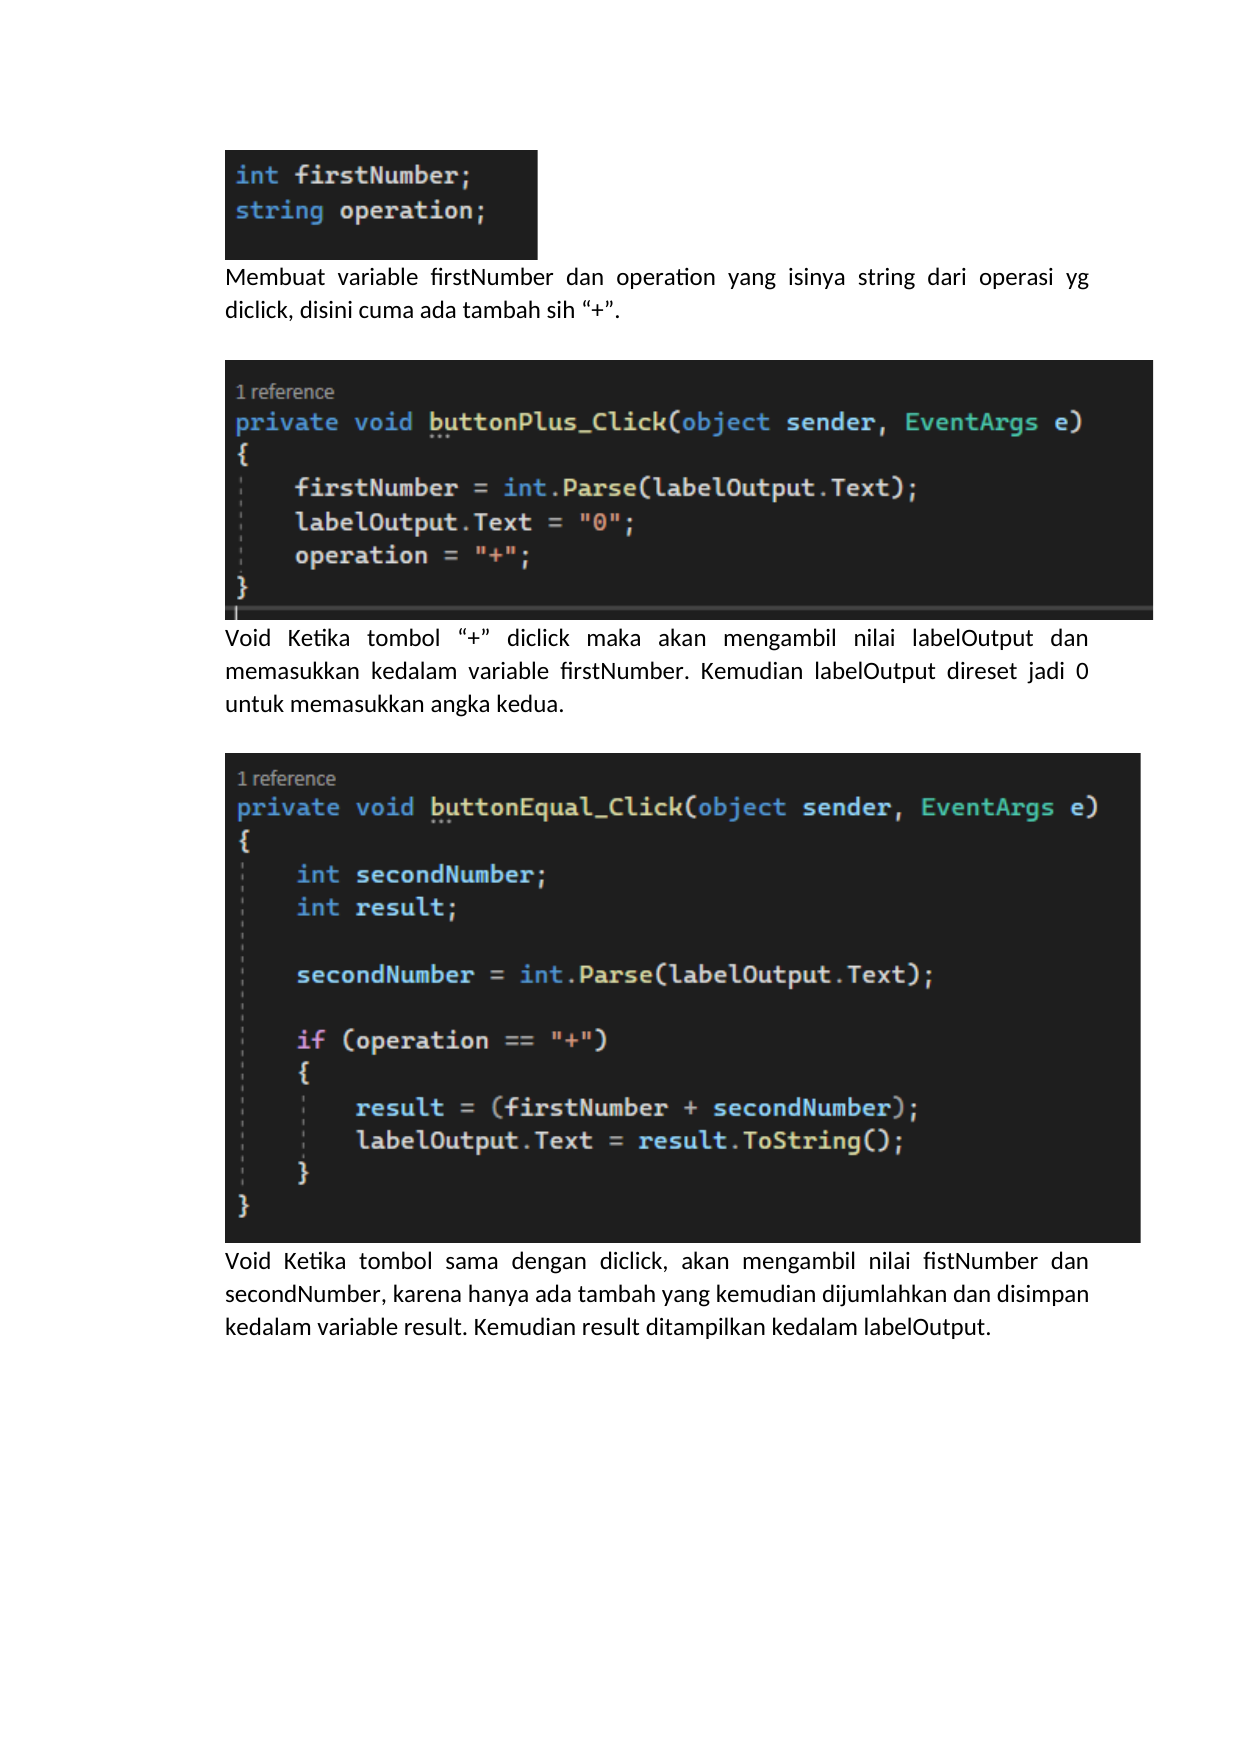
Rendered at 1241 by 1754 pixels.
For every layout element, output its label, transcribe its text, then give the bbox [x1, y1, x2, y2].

picture [225, 753, 1141, 1243]
picture [225, 150, 538, 260]
picture [225, 360, 1154, 620]
list Void Ketika tombol “+” diclick maka akan mengambil nilai labelOutput dan memasukkan kedalam variable firstNumber. Kemudian labelOutput direset jadi 0 untuk memasukkan angka kedua. [225, 622, 1090, 718]
list Void Ketika tombol sama dengan diclick, akan mengambil nilai fistNumber dan secondNumber, karena hanya ada tambah yang kemudian dijumlahkan dan disimpan kedalam variable result. Kemudian result ditampilkan kedalam labelOutput. [225, 1245, 1090, 1341]
list Membuat variable firstNumber dan operation yang isinya string dari operasi yg diclick, disini cuma ada tambah sih “+”. [225, 262, 1090, 325]
